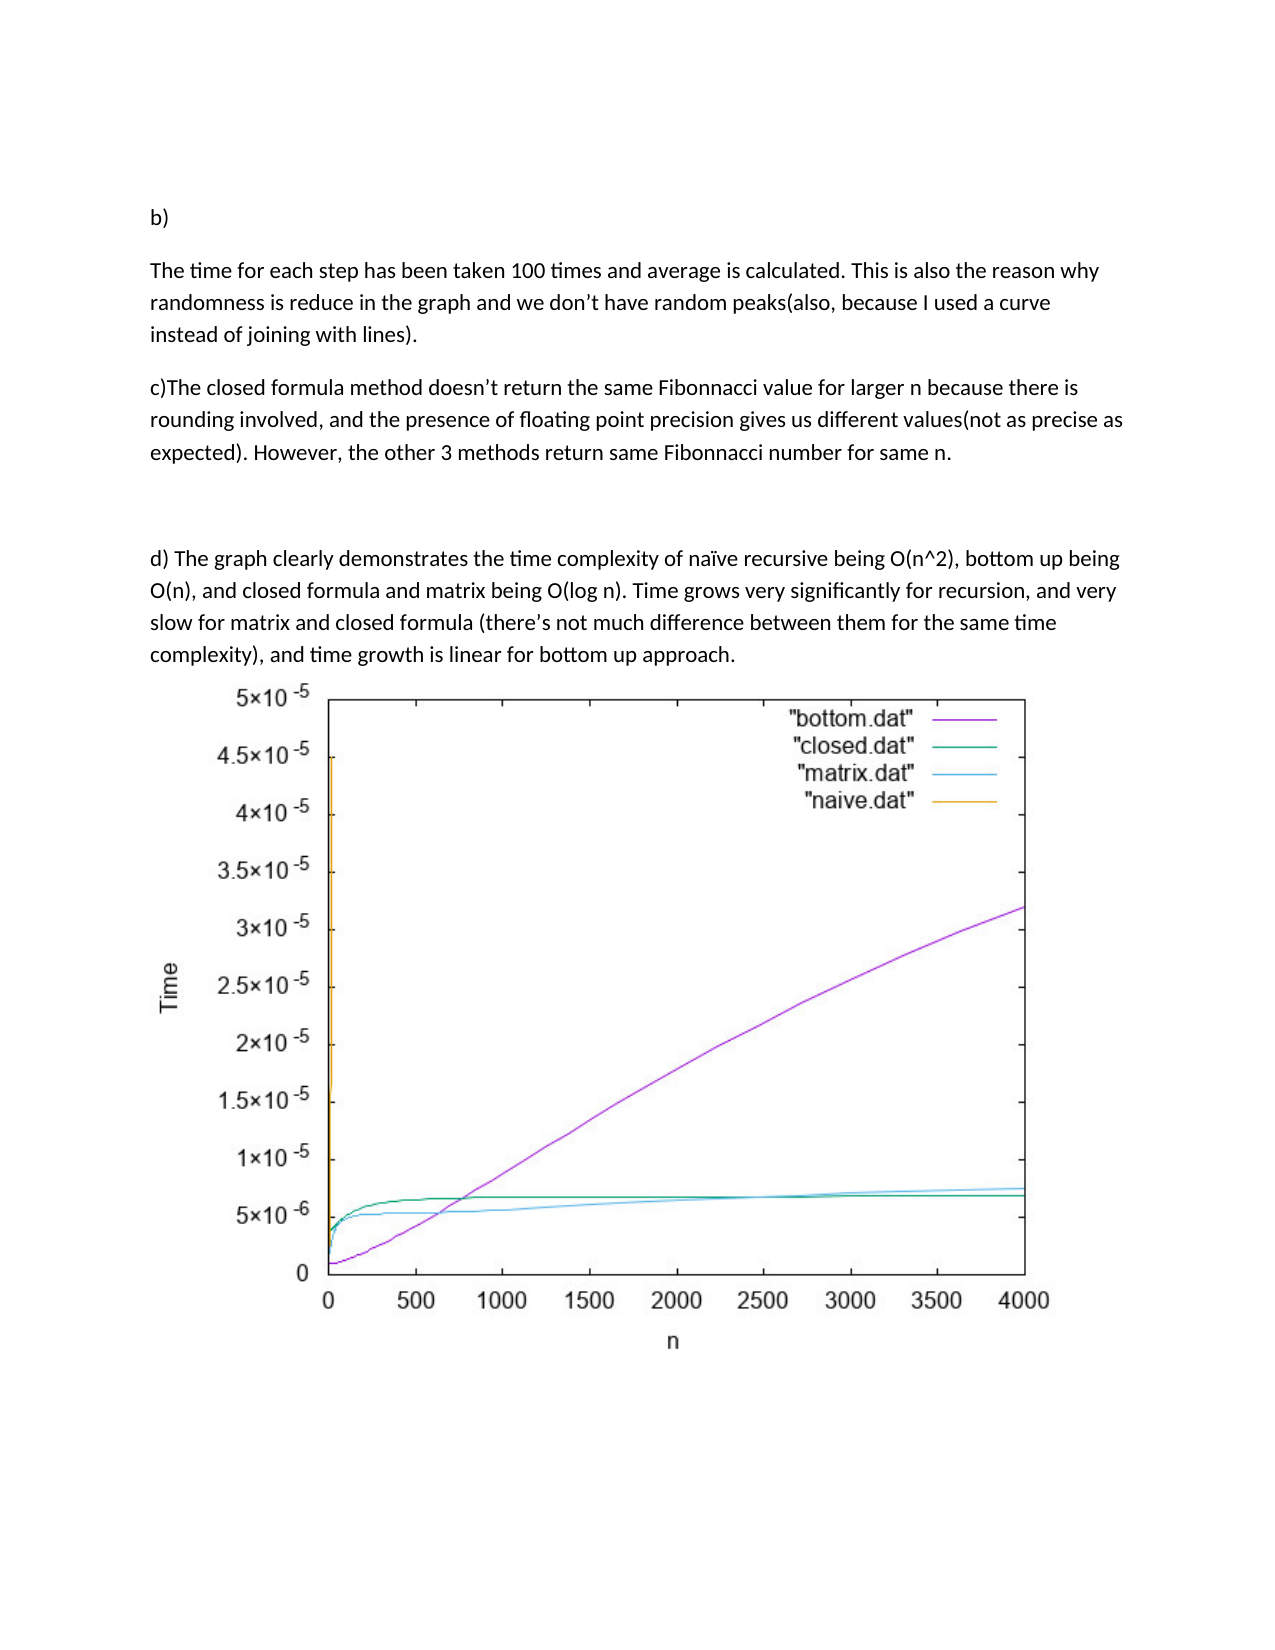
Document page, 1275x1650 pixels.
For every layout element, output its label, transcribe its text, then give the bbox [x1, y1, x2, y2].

picture [150, 672, 1069, 1362]
text b) [150, 203, 1125, 231]
text c)The closed formula method doesn’t return the same Fibonnacci value for larger n because there is rounding involved, and the presence of floating point precision gives us different values(not as precise as expected). However, the other 3 methods return same Fibonnacci number for same n. [150, 373, 1125, 466]
text The time for each step has been taken 100 times and average is calculated. This is also the reason why randomness is reduce in the graph and we don’t have random peaks(also, because I used a curve instead of joining with lines). [150, 256, 1125, 348]
